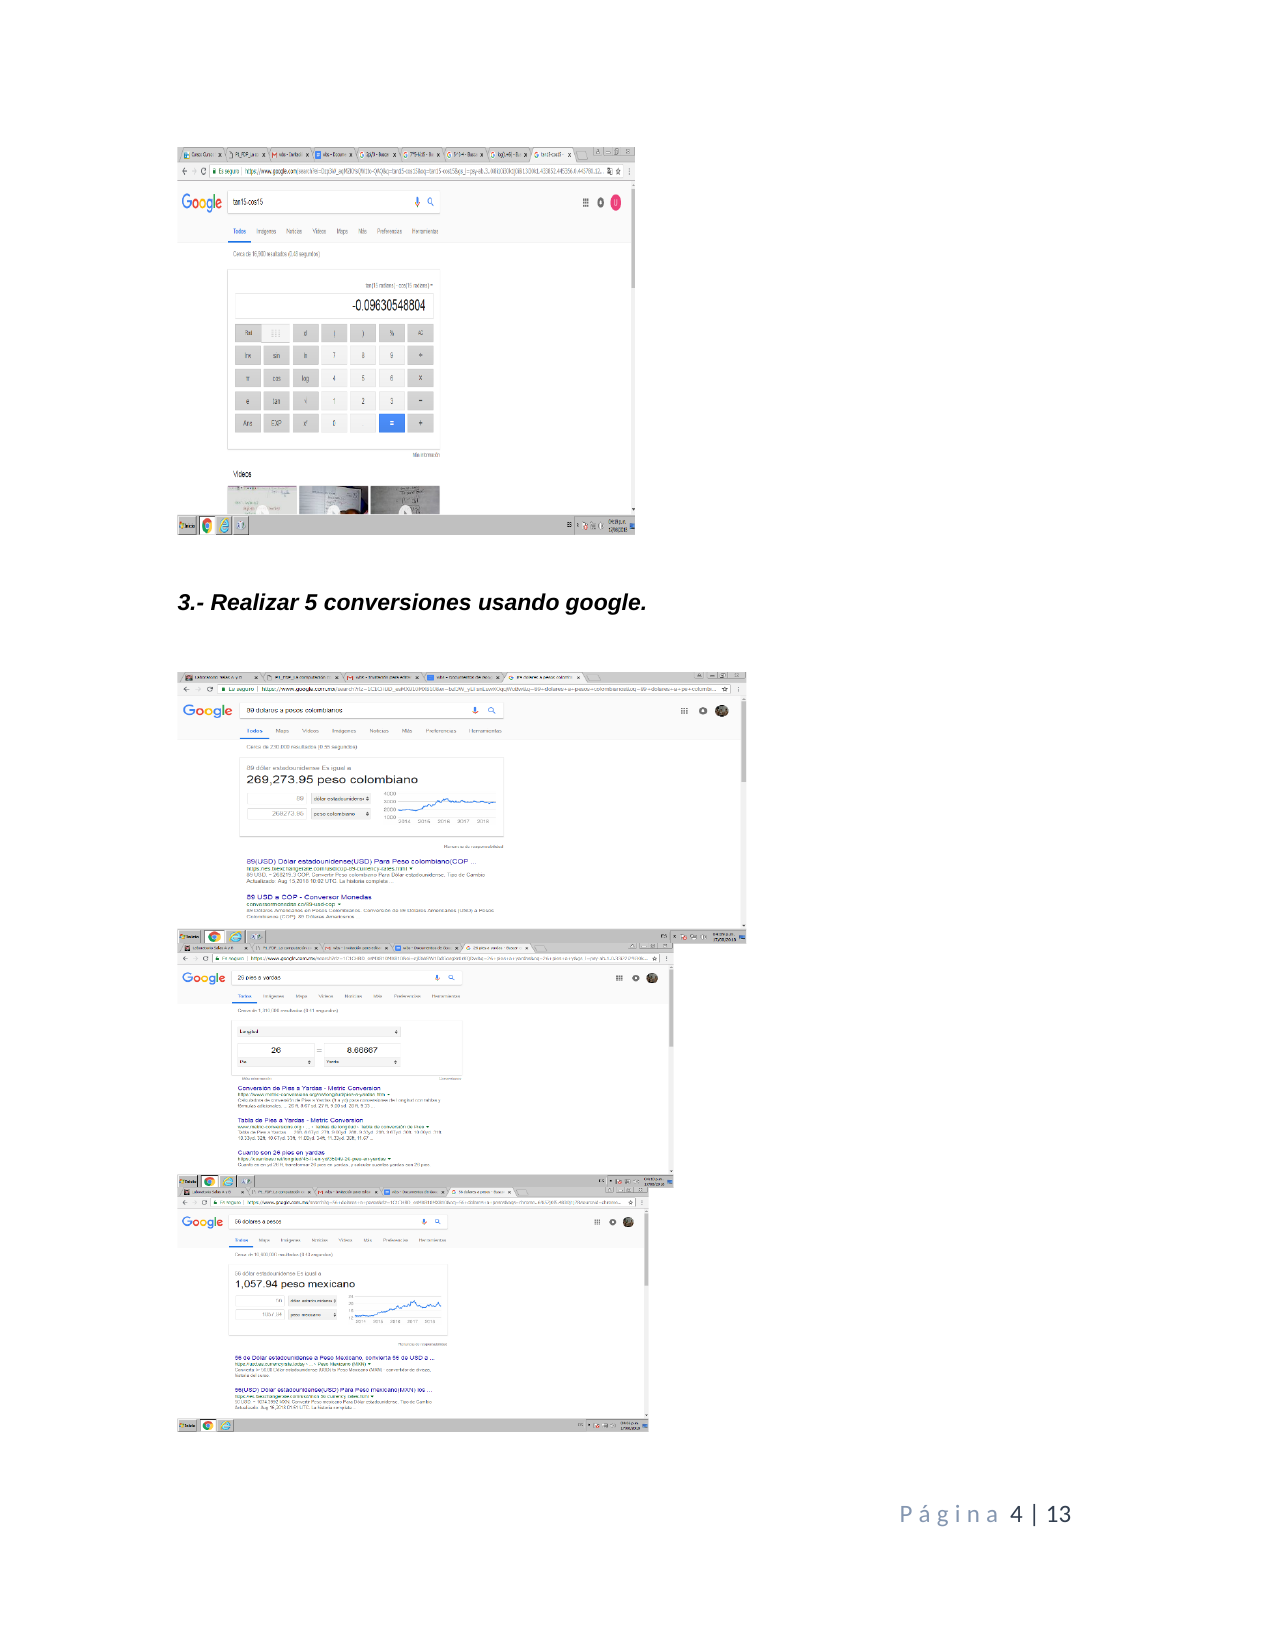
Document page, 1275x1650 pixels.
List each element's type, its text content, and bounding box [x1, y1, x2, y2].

text 3.- Realizar 5 conversiones usando google. [177, 589, 1098, 615]
picture [177, 147, 635, 535]
picture [177, 672, 747, 1432]
